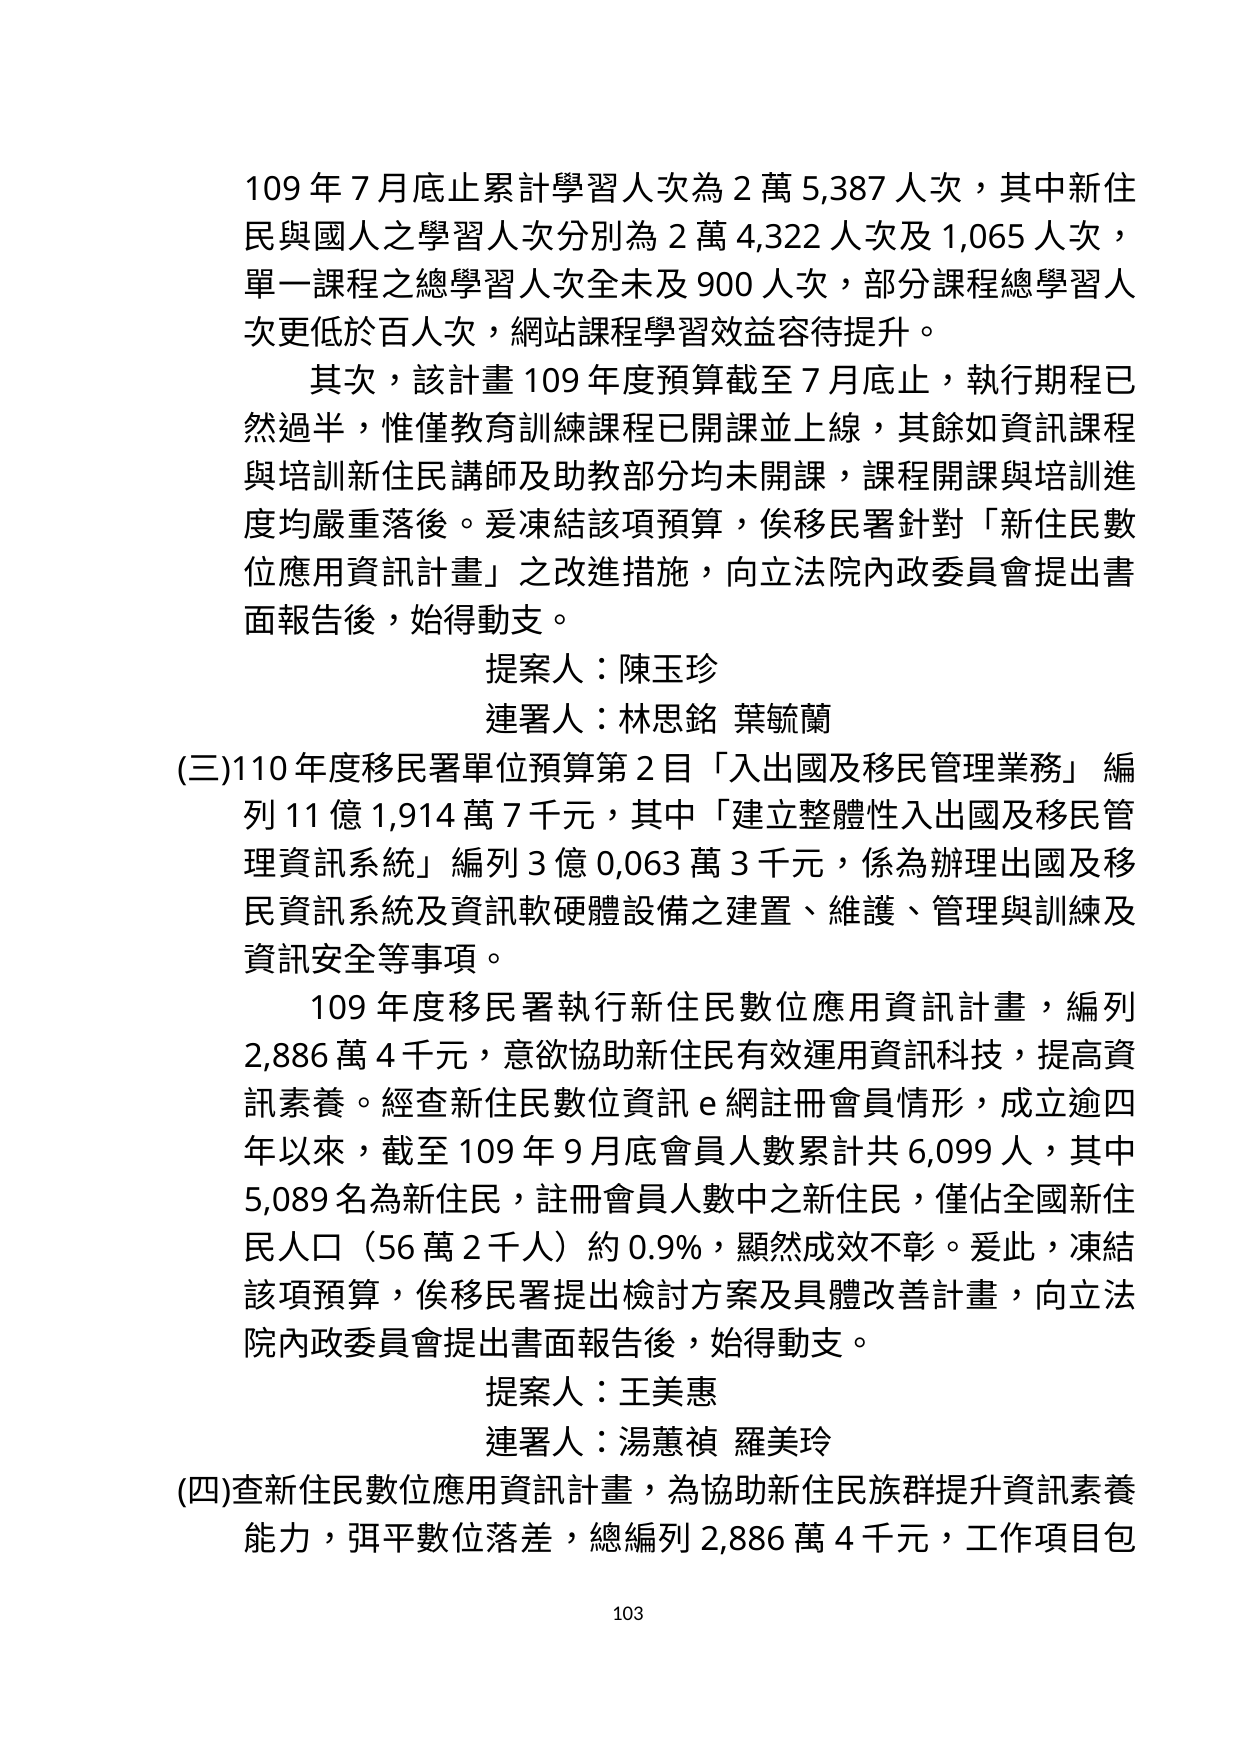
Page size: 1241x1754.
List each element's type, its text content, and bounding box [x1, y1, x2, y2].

text (三)110年度移民署單位預算第2目「入出國及移民管理業務」 編列11億1,914萬7千元，其中「建立整體性入出國及移民管理資訊系統」編列3億0,063萬3千元，係為辦理出國及移民資訊系統及資訊軟硬體設備之建置、維護、管理與訓練及資訊安全等事項。 [177, 742, 1137, 981]
text 109年度移民署執行新住民數位應用資訊計畫，編列2,886萬4千元，意欲協助新住民有效運用資訊科技，提高資訊素養。經查新住民數位資訊e網註冊會員情形，成立逾四年以來，截至109年9月底會員人數累計共6,099人，其中5,089名為新住民，註冊會員人數中之新住民，僅佔全國新住民人口（56萬2千人）約0.9%，顯然成效不彰。爰此，凍結該項預算，俟移民署提出檢討方案及具體改善計畫，向立法院內政委員會提出書面報告後，始得動支。 [244, 981, 1137, 1364]
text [177, 162, 1137, 354]
text 連署人：林思銘 葉毓蘭 [118, 692, 1138, 742]
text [177, 1464, 1137, 1560]
text 其次，該計畫109年度預算截至7月底止，執行期程已然過半，惟僅教育訓練課程已開課並上線，其餘如資訊課程與培訓新住民講師及助教部分均未開課，課程開課與培訓進度均嚴重落後。爰凍結該項預算，俟移民署針對「新住民數位應用資訊計畫」之改進措施，向立法院內政委員會提出書面報告後，始得動支。 [244, 354, 1137, 642]
text 提案人：陳玉珍 [118, 642, 1138, 692]
text 連署人：湯蕙禎 羅美玲 [118, 1414, 1138, 1464]
text 提案人：王美惠 [118, 1364, 1138, 1414]
